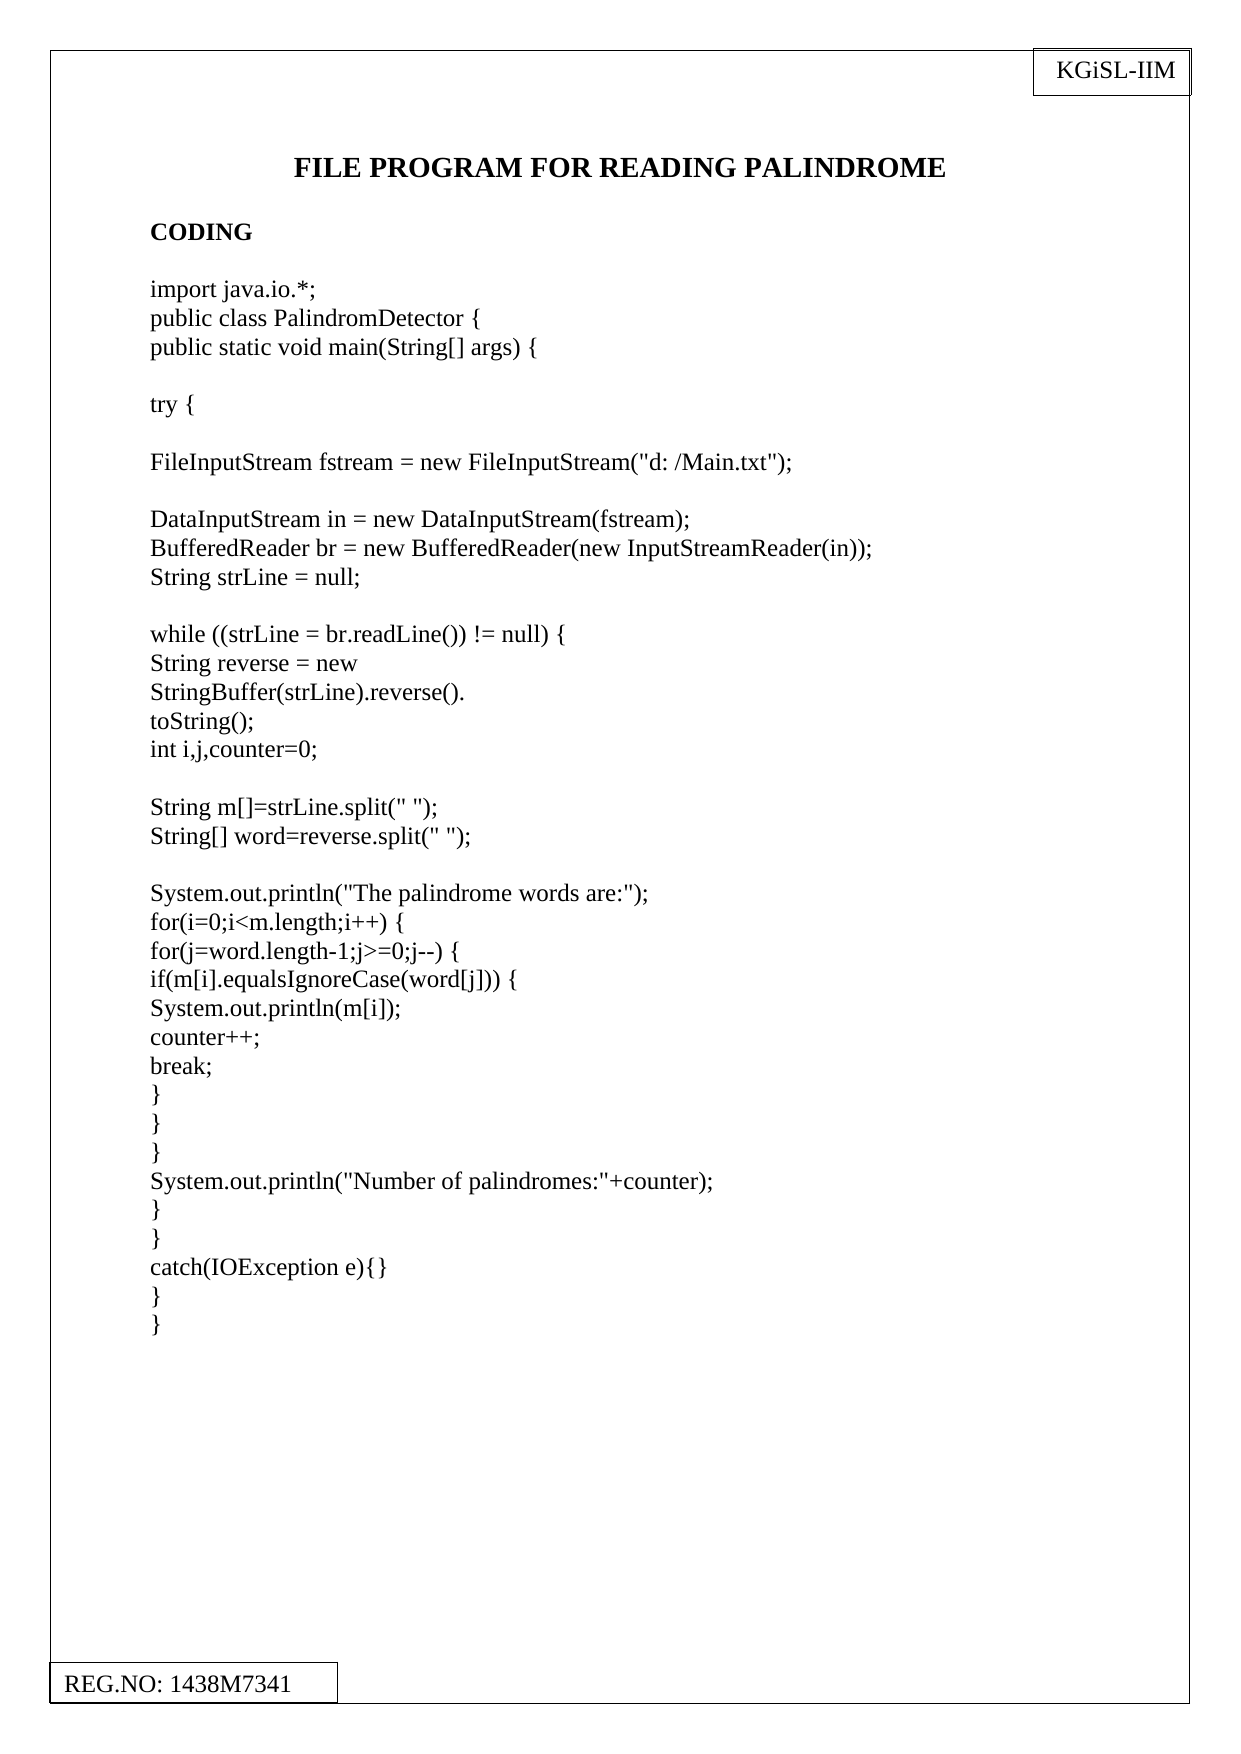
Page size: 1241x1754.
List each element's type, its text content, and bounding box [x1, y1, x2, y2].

text CODING [150, 217, 1090, 246]
text break; [150, 1051, 1090, 1079]
text } [150, 1079, 1090, 1108]
text System.out.println("The palindrome words are:"); [150, 878, 1090, 907]
text BufferedReader br = new BufferedReader(new InputStreamReader(in)); [150, 533, 1090, 562]
text public class PalindromDetector { [150, 303, 1090, 332]
text String reverse = new [150, 648, 1090, 677]
text String m[]=strLine.split(" "); [150, 792, 1090, 821]
text FileInputStream fstream = new FileInputStream("d: /Main.txt"); [150, 447, 1090, 476]
text DataInputStream in = new DataInputStream(fstream); [150, 504, 1090, 533]
text import java.io.*; [150, 274, 1090, 303]
text while ((strLine = br.readLine()) != null) { [150, 619, 1090, 648]
text } [150, 1137, 1090, 1166]
text if(m[i].equalsIgnoreCase(word[j])) { [150, 964, 1090, 993]
text int i,j,counter=0; [150, 734, 1090, 763]
text counter++; [150, 1022, 1090, 1051]
text } [150, 1281, 1090, 1309]
text } [150, 1223, 1090, 1252]
text FILE PROGRAM FOR READING PALINDROME [150, 150, 1090, 183]
text } [150, 1194, 1090, 1223]
text String strLine = null; [150, 562, 1090, 591]
text try { [150, 389, 1090, 418]
text for(i=0;i<m.length;i++) { [150, 907, 1090, 936]
text StringBuffer(strLine).reverse(). [150, 677, 1090, 706]
text } [150, 1108, 1090, 1137]
text public static void main(String[] args) { [150, 332, 1090, 361]
text System.out.println("Number of palindromes:"+counter); [150, 1166, 1090, 1194]
text catch(IOException e){} [150, 1252, 1090, 1281]
text toString(); [150, 706, 1090, 734]
text for(j=word.length-1;j>=0;j--) { [150, 936, 1090, 964]
text String[] word=reverse.split(" "); [150, 821, 1090, 849]
text System.out.println(m[i]); [150, 993, 1090, 1022]
text } [150, 1309, 1090, 1338]
